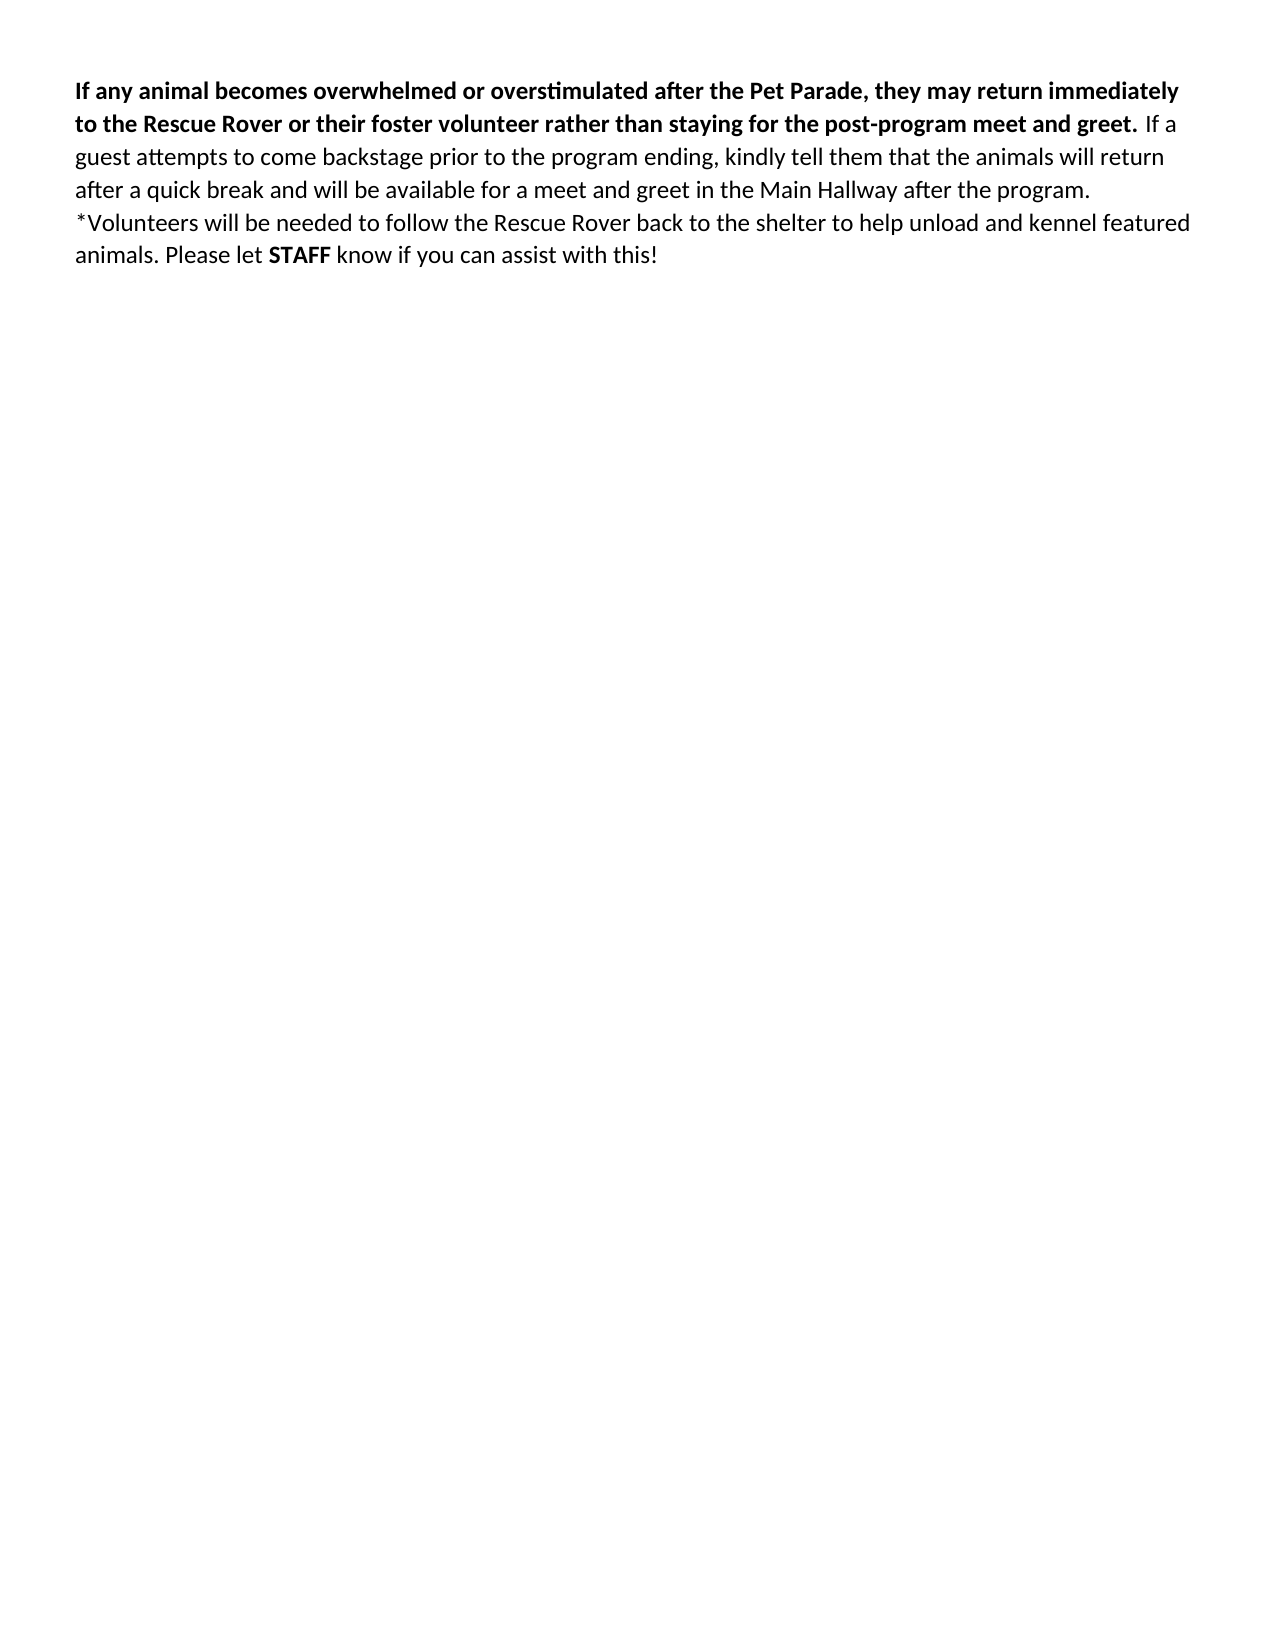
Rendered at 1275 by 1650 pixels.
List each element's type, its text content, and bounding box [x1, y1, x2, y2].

text If any animal becomes overwhelmed or overstimulated after the Pet Parade, they may return immediately to the Rescue Rover or their foster volunteer rather than staying for the post-program meet and greet. If a guest attempts to come backstage prior to the program ending, kindly tell them that the animals will return after a quick break and will be available for a meet and greet in the Main Hallway after the program. *Volunteers will be needed to follow the Rescue Rover back to the shelter to help unload and kennel featured animals. Please let STAFF know if you can assist with this! [75, 75, 1200, 270]
